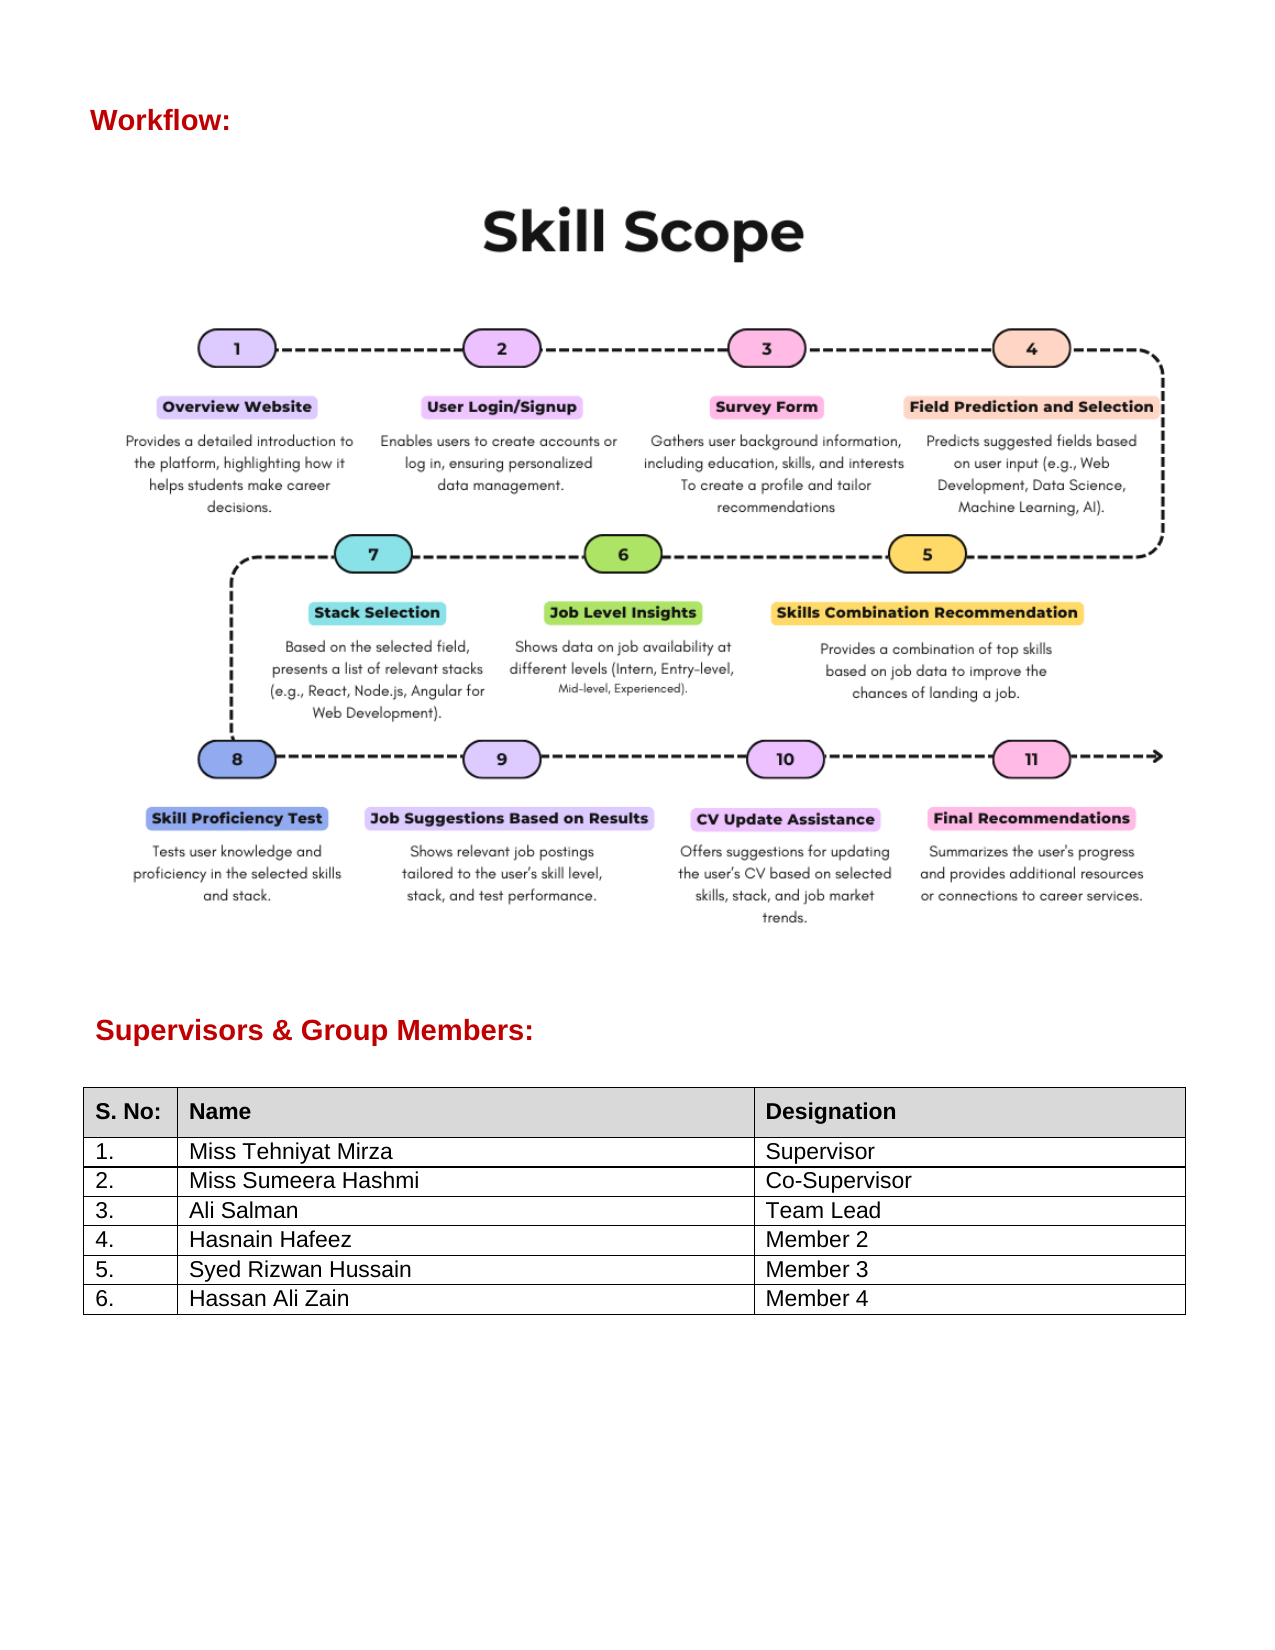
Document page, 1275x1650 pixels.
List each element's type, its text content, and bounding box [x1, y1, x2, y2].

table_cell 6. [84, 1285, 177, 1314]
table_cell Supervisor [755, 1138, 1185, 1166]
table_header Name [178, 1088, 754, 1137]
picture [82, 138, 1208, 983]
table_cell 4. [84, 1226, 177, 1255]
table_cell 2. [84, 1168, 177, 1196]
table_cell Miss Sumeera Hashmi [178, 1168, 754, 1196]
table_cell Hassan Ali Zain [178, 1285, 754, 1314]
table_cell Miss Tehniyat Mirza [178, 1138, 754, 1166]
table_cell Co-Supervisor [755, 1168, 1185, 1196]
table_cell Hasnain Hafeez [178, 1226, 754, 1255]
text Workflow: [82, 103, 1200, 138]
table_cell 3. [84, 1197, 177, 1225]
table_header S. No: [84, 1088, 177, 1137]
table_cell 1. [84, 1138, 177, 1166]
table_cell Member 2 [755, 1226, 1185, 1255]
table_cell 5. [84, 1256, 177, 1284]
table_header Designation [755, 1088, 1185, 1137]
table_cell Team Lead [755, 1197, 1185, 1225]
text Supervisors & Group Members: [82, 1013, 1200, 1047]
table_cell Member 3 [755, 1256, 1185, 1284]
table_cell Syed Rizwan Hussain [178, 1256, 754, 1284]
table_cell Ali Salman [178, 1197, 754, 1225]
table_cell Member 4 [755, 1285, 1185, 1314]
